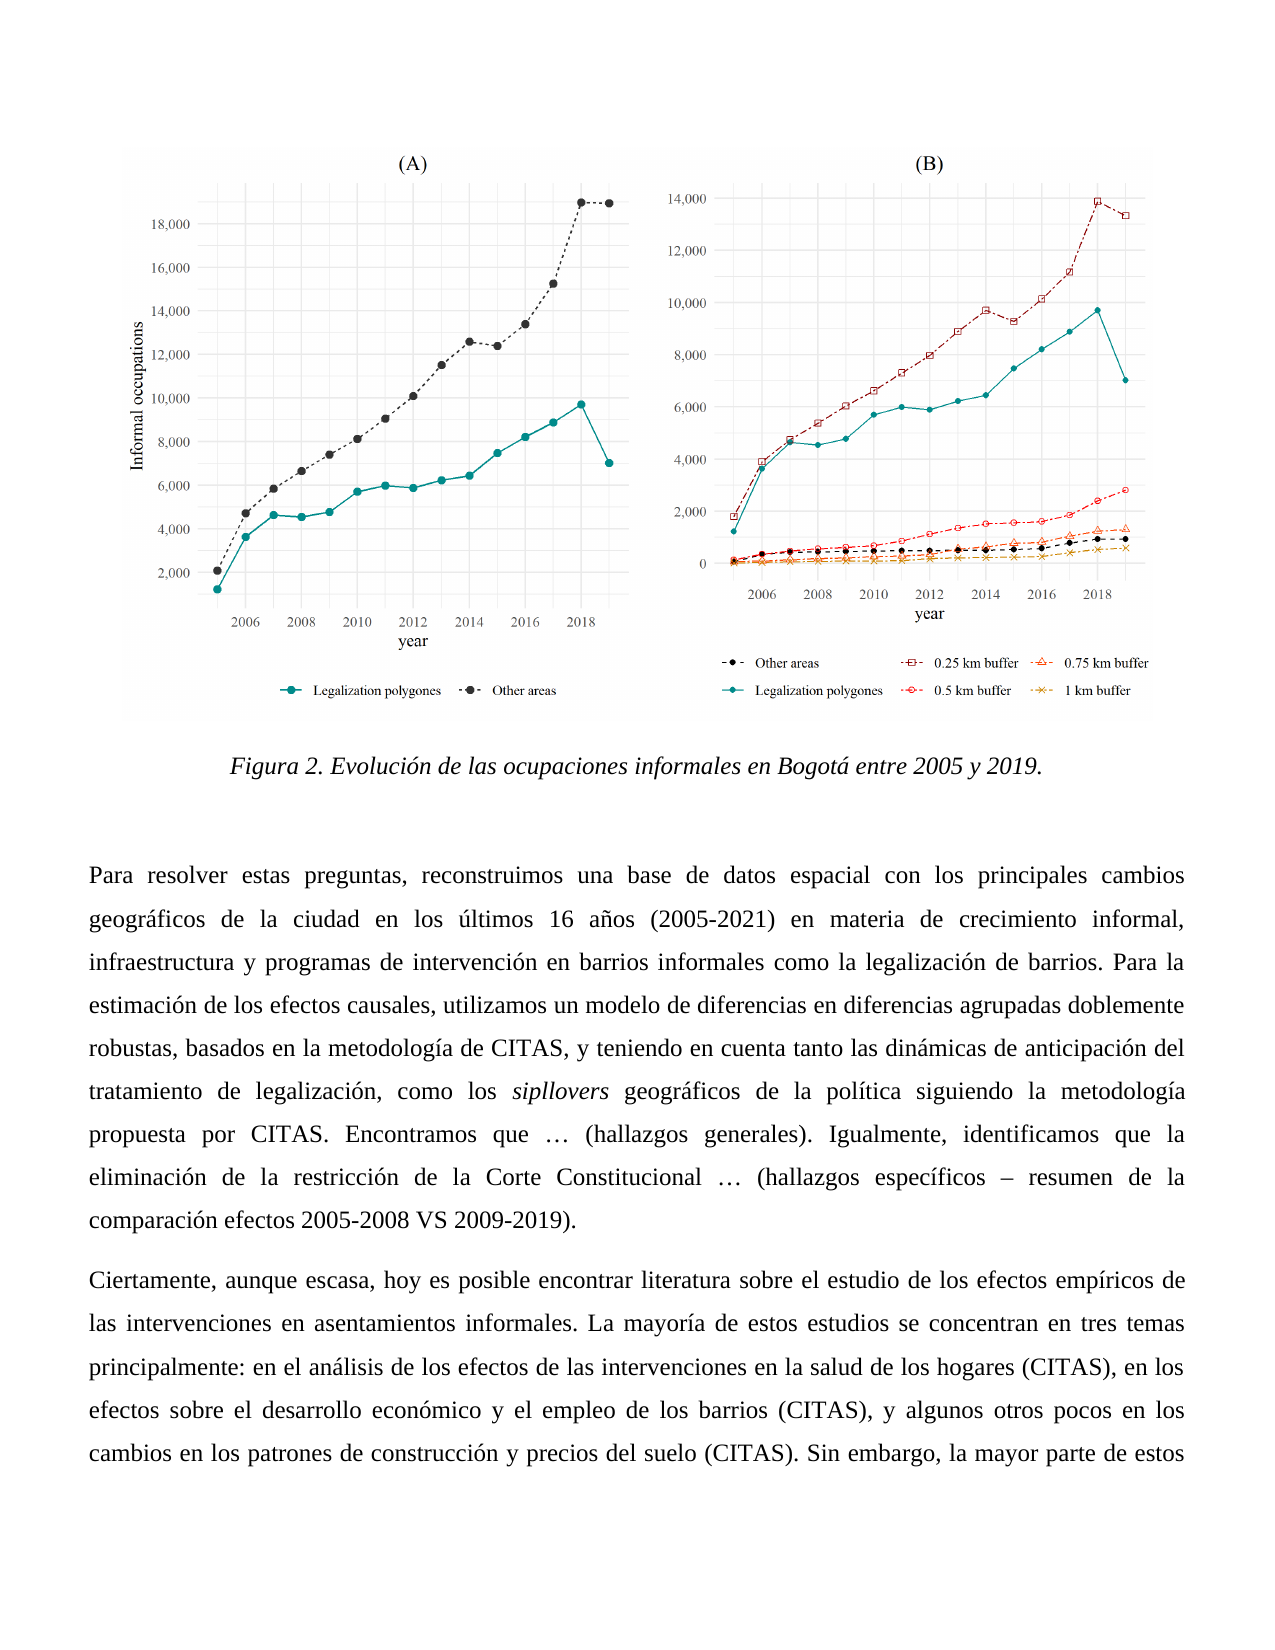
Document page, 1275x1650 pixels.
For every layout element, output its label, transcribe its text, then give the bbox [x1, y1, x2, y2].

text Figura 2. Evolución de las ocupaciones informales en Bogotá entre 2005 y 2019. [89, 751, 1186, 780]
picture [121, 147, 1154, 721]
text Para resolver estas preguntas, reconstruimos una base de datos espacial con los principales cambios geográficos de la ciudad en los últimos 16 años (2005-2021) en materia de crecimiento informal, infraestructura y programas de intervención en barrios informales como la legalización de barrios. Para la estimación de los efectos causales, utilizamos un modelo de diferencias en diferencias agrupadas doblemente robustas, basados en la metodología de CITAS, y teniendo en cuenta tanto las dinámicas de anticipación del tratamiento de legalización, como los sipllovers geográficos de la política siguiendo la metodología propuesta por CITAS. Encontramos que … (hallazgos generales). Igualmente, identificamos que la eliminación de la restricción de la Corte Constitucional … (hallazgos específicos – resumen de la comparación efectos 2005-2008 VS 2009-2019). [89, 861, 1186, 1234]
